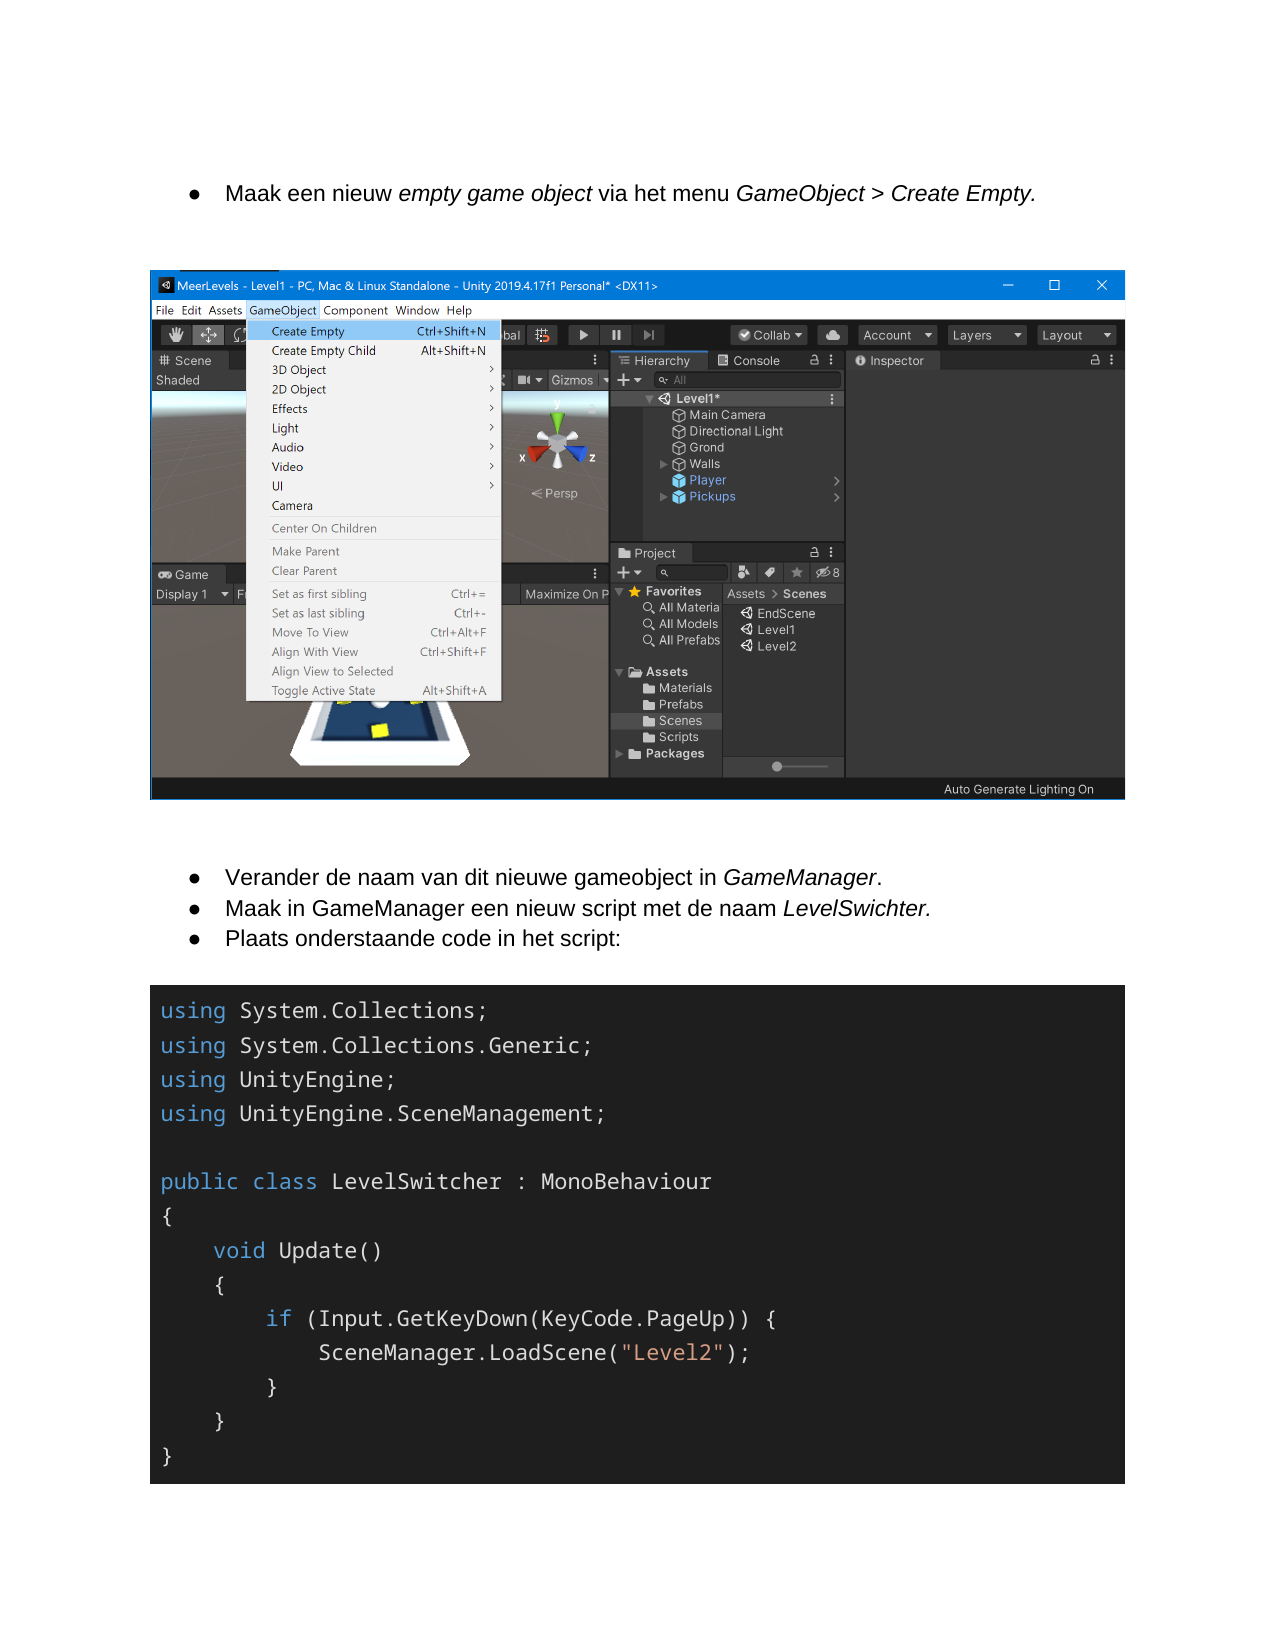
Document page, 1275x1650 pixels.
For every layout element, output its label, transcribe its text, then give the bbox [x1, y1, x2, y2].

list Maak in GameManager een nieuw script met de naam LevelSwichter. [187, 894, 1125, 921]
picture [150, 270, 1125, 800]
list Maak een nieuw empty game object via het menu GameObject > Create Empty. [187, 180, 1125, 207]
list Plaats onderstaande code in het script: [187, 925, 1125, 951]
table_header using System.Collections; using System.Collections.Generic; using UnityEngine; using UnityEngine.SceneManagement; public class LevelSwitcher : MonoBehaviour { void Update() { if (Input.GetKeyDown(KeyCode.PageUp)) { SceneManager.LoadScene("Level2"); } } } [150, 985, 1125, 1484]
list Verander de naam van dit nieuwe gameobject in GameManager. [187, 864, 1125, 891]
